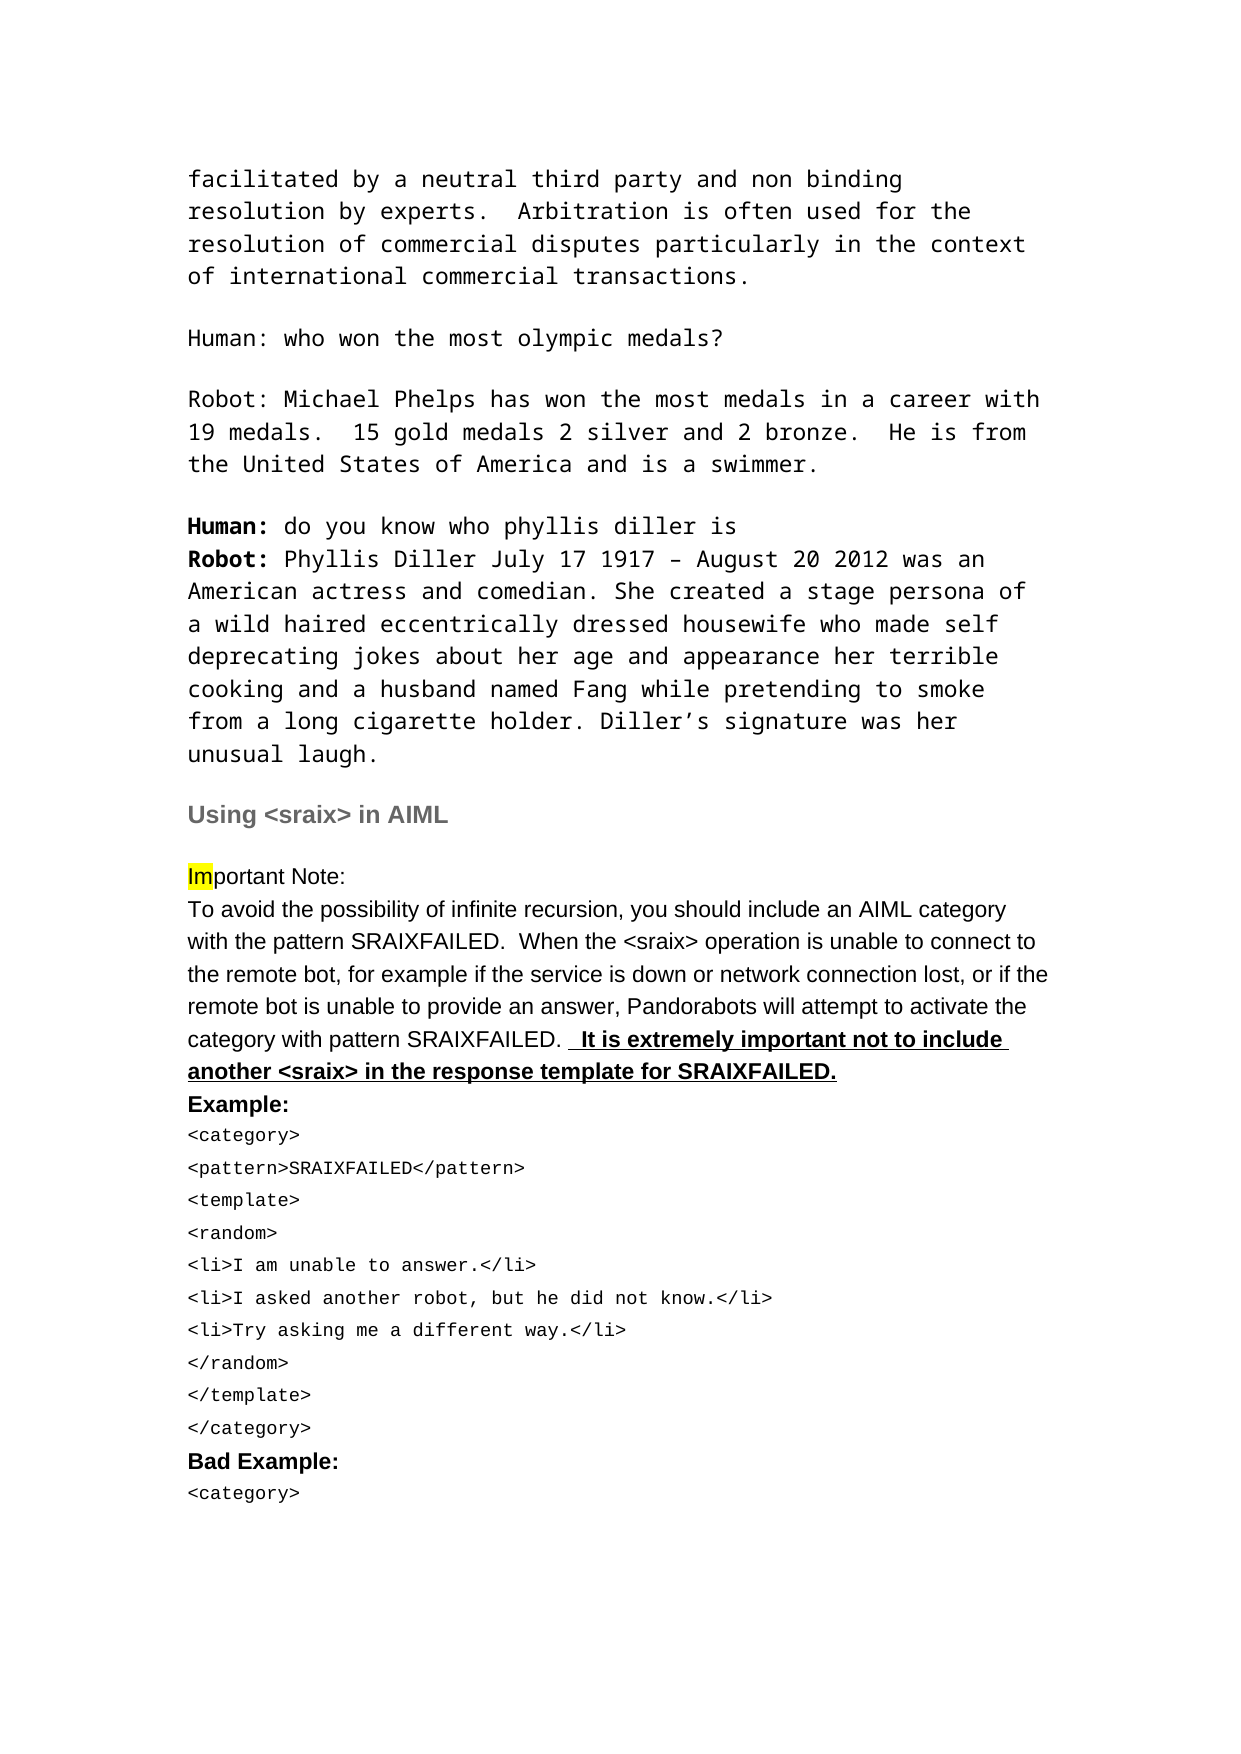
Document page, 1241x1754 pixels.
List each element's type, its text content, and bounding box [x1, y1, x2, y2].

text <template> [187, 1185, 1053, 1218]
text <li>Try asking me a different way.</li> [187, 1315, 1053, 1348]
text <random> [187, 1218, 1053, 1250]
text Bad Example: [187, 1445, 1053, 1478]
text Robot: Michael Phelps has won the most medals in a career with 19 medals. 15 gold medals 2 silver and 2 bronze. He is from the United States of America and is a swimmer. [187, 383, 1053, 480]
text </random> [187, 1348, 1053, 1380]
text <category> [187, 1478, 1053, 1510]
text Example: [187, 1088, 1053, 1120]
text Important Note: [187, 860, 1053, 893]
text </template> [187, 1380, 1053, 1413]
text Robot: Phyllis Diller July 17 1917 – August 20 2012 was an American actress and comedian. She created a stage persona of a wild haired eccentrically dressed housewife who made self deprecating jokes about her age and appearance her terrible cooking and a husband named Fang while pretending to smoke from a long cigarette holder. Diller’s signature was her unusual laugh. [187, 542, 1053, 769]
text <li>I asked another robot, but he did not know.</li> [187, 1283, 1053, 1315]
text To avoid the possibility of infinite recursion, you should include an AIML category with the pattern SRAIXFAILED. When the <sraix> operation is unable to connect to the remote bot, for example if the service is down or network connection lost, or if the remote bot is unable to provide an answer, Pandorabots will attempt to activate the category with pattern SRAIXFAILED. It is extremely important not to include another <sraix> in the response template for SRAIXFAILED. [187, 893, 1053, 1088]
text <category> [187, 1120, 1053, 1153]
text </category> [187, 1413, 1053, 1445]
text <pattern>SRAIXFAILED</pattern> [187, 1153, 1053, 1185]
text Human: do you know who phyllis diller is [187, 509, 1053, 542]
text Using <sraix> in AIML [187, 799, 1053, 831]
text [187, 162, 1053, 292]
text <li>I am unable to answer.</li> [187, 1250, 1053, 1283]
text Human: who won the most olympic medals? [187, 321, 1053, 354]
